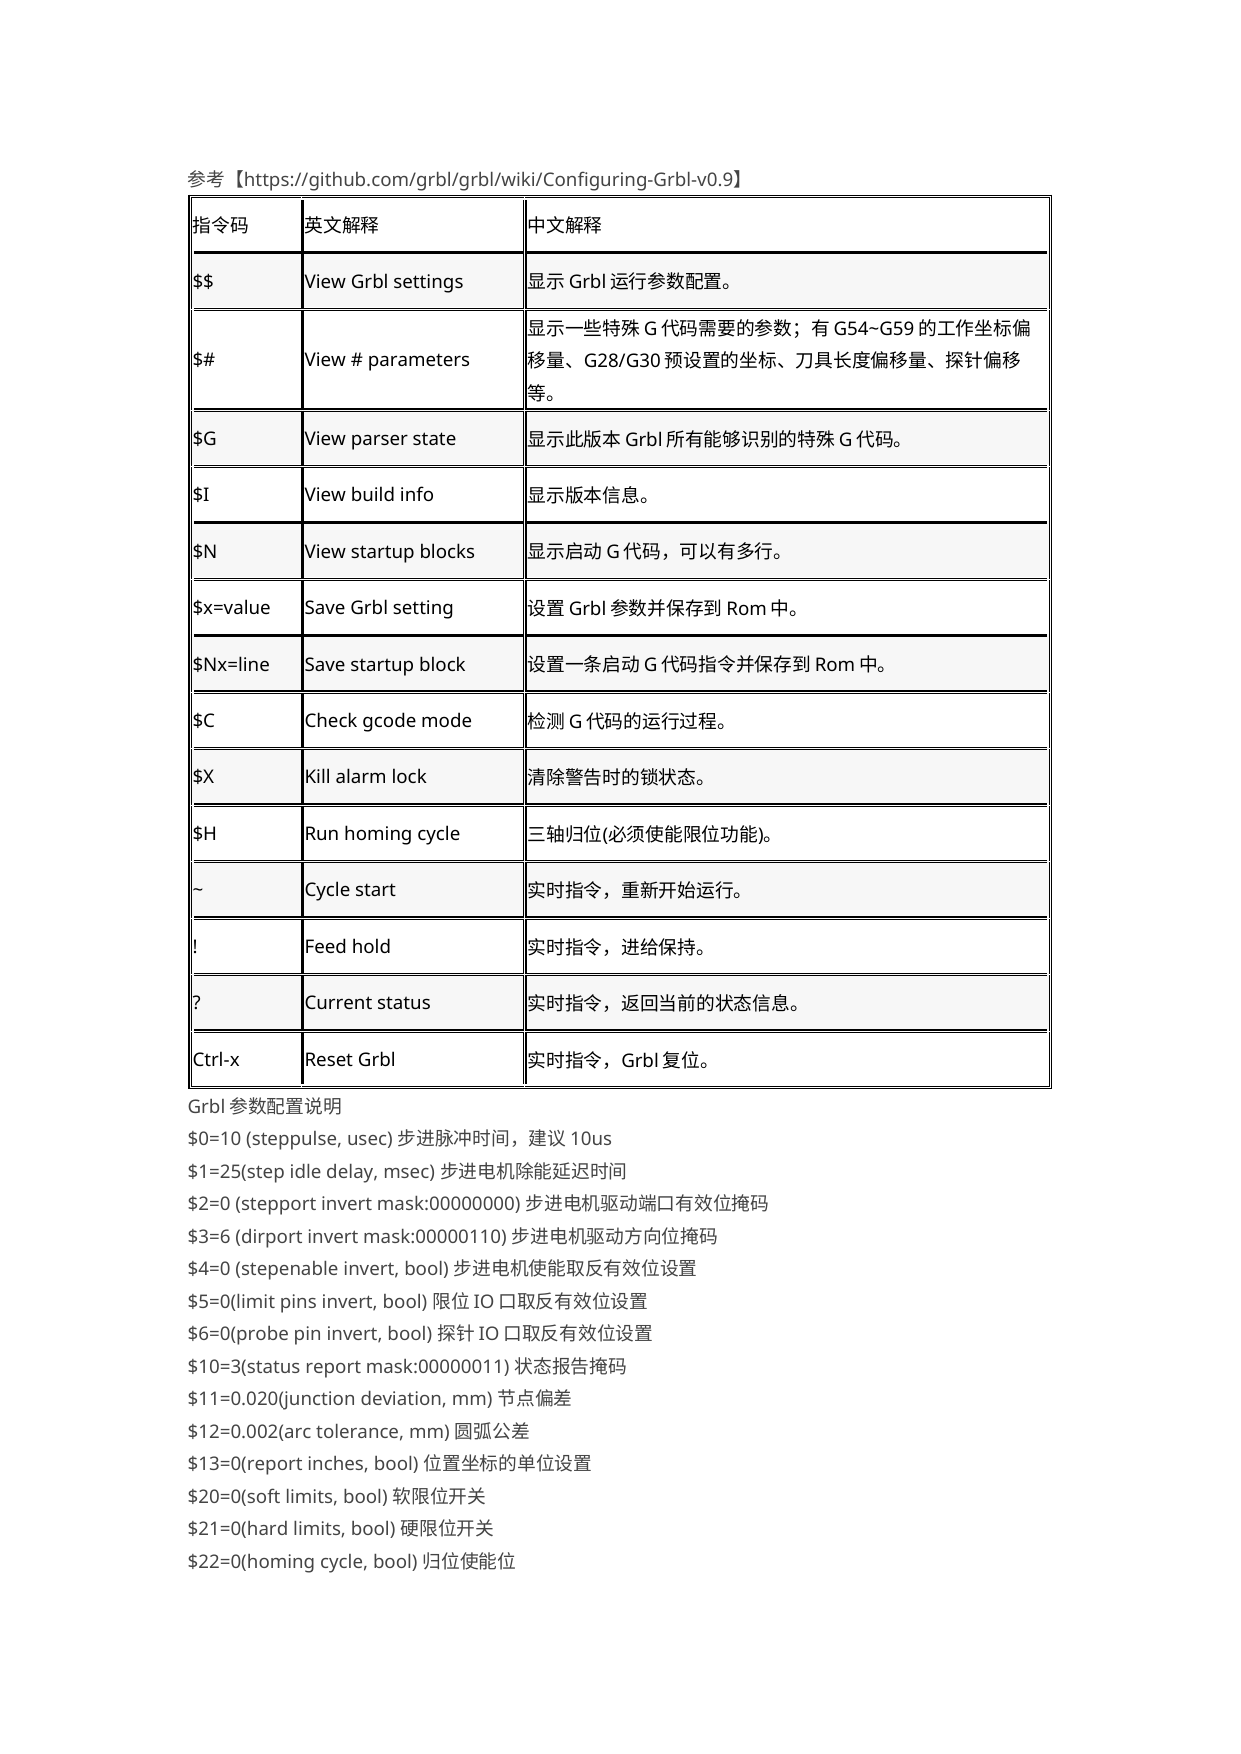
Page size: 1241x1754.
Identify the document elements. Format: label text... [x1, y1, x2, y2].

table_cell ~ [190, 860, 302, 916]
table_cell View parser state [304, 412, 523, 464]
table_cell Kill alarm lock [304, 750, 523, 803]
table_cell 实时指令，进给保持。 [527, 916, 1049, 973]
table_cell Current status [304, 976, 523, 1029]
table_cell $I [192, 465, 301, 521]
table_cell 显示启动G代码，可以有多行。 [527, 521, 1049, 577]
text $2=0 (stepport invert mask:00000000) 步进电机驱动端口有效位掩码 [187, 1186, 1053, 1219]
text $0=10 (steppulse, usec) 步进脉冲时间，建议10us [187, 1121, 1053, 1154]
table_header 英文解释 [302, 196, 525, 251]
table_cell View startup blocks [304, 524, 523, 577]
table_cell View Grbl settings [304, 254, 523, 307]
table_cell Save startup block [304, 637, 523, 690]
text $10=3(status report mask:00000011) 状态报告掩码 [187, 1349, 1053, 1381]
table_cell ! [192, 916, 301, 973]
table_cell 显示Grbl运行参数配置。 [527, 251, 1049, 307]
text $11=0.020(junction deviation, mm) 节点偏差 [187, 1381, 1053, 1414]
table_cell Feed hold [304, 920, 523, 973]
text $4=0 (stepenable invert, bool) 步进电机使能取反有效位设置 [187, 1251, 1053, 1284]
table_cell $C [192, 690, 301, 747]
text $22=0(homing cycle, bool) 归位使能位 [187, 1544, 1053, 1576]
table_cell 设置一条启动G代码指令并保存到Rom中。 [527, 634, 1049, 690]
text Grbl参数配置说明 [187, 1089, 1053, 1121]
table_cell 显示一些特殊G代码需要的参数；有G54~G59的工作坐标偏移量、G28/G30预设置的坐标、刀具长度偏移量、探针偏移等。 [527, 308, 1049, 408]
table_cell Run homing cycle [304, 807, 523, 860]
table_cell 检测G代码的运行过程。 [527, 690, 1049, 747]
table_cell 实时指令，重新开始运行。 [525, 860, 1050, 916]
table_cell $# [192, 308, 301, 408]
text $5=0(limit pins invert, bool) 限位IO口取反有效位设置 [187, 1284, 1053, 1316]
text $6=0(probe pin invert, bool) 探针IO口取反有效位设置 [187, 1316, 1053, 1349]
table_cell Save Grbl setting [304, 581, 523, 634]
table_cell 三轴归位(必须使能限位功能)。 [527, 803, 1049, 860]
table_cell $Nx=line [192, 634, 301, 690]
table_cell 清除警告时的锁状态。 [525, 747, 1050, 803]
table_cell Check gcode mode [304, 694, 523, 747]
table_cell 显示版本信息。 [527, 465, 1049, 521]
table_cell $$ [192, 251, 301, 307]
table_header 指令码 [192, 196, 302, 251]
text $13=0(report inches, bool) 位置坐标的单位设置 [187, 1446, 1053, 1479]
table_cell Ctrl-x [192, 1029, 302, 1086]
table_cell Cycle start [304, 863, 523, 916]
table_cell View build info [304, 468, 523, 521]
table_cell $G [192, 408, 301, 464]
table_cell $H [192, 803, 301, 860]
table_cell 设置Grbl参数并保存到Rom中。 [527, 578, 1049, 634]
text $1=25(step idle delay, msec) 步进电机除能延迟时间 [187, 1154, 1053, 1186]
table_cell Reset Grbl [302, 1029, 525, 1086]
text $3=6 (dirport invert mask:00000110) 步进电机驱动方向位掩码 [187, 1219, 1053, 1251]
table_cell View # parameters [304, 311, 523, 408]
text $20=0(soft limits, bool) 软限位开关 [187, 1479, 1053, 1511]
table_cell $N [192, 521, 301, 577]
table_cell $x=value [192, 578, 301, 634]
table_cell $X [190, 747, 302, 803]
table_cell 实时指令，Grbl复位。 [525, 1029, 1049, 1086]
table_cell ? [190, 973, 302, 1029]
table_cell 显示此版本Grbl所有能够识别的特殊G代码。 [527, 408, 1049, 464]
text 参考【https://github.com/grbl/grbl/wiki/Configuring-Grbl-v0.9】 [187, 162, 1053, 194]
table_header 中文解释 [525, 198, 1049, 251]
text $12=0.002(arc tolerance, mm) 圆弧公差 [187, 1414, 1053, 1446]
text $21=0(hard limits, bool) 硬限位开关 [187, 1511, 1053, 1544]
table_cell 实时指令，返回当前的状态信息。 [525, 973, 1050, 1029]
